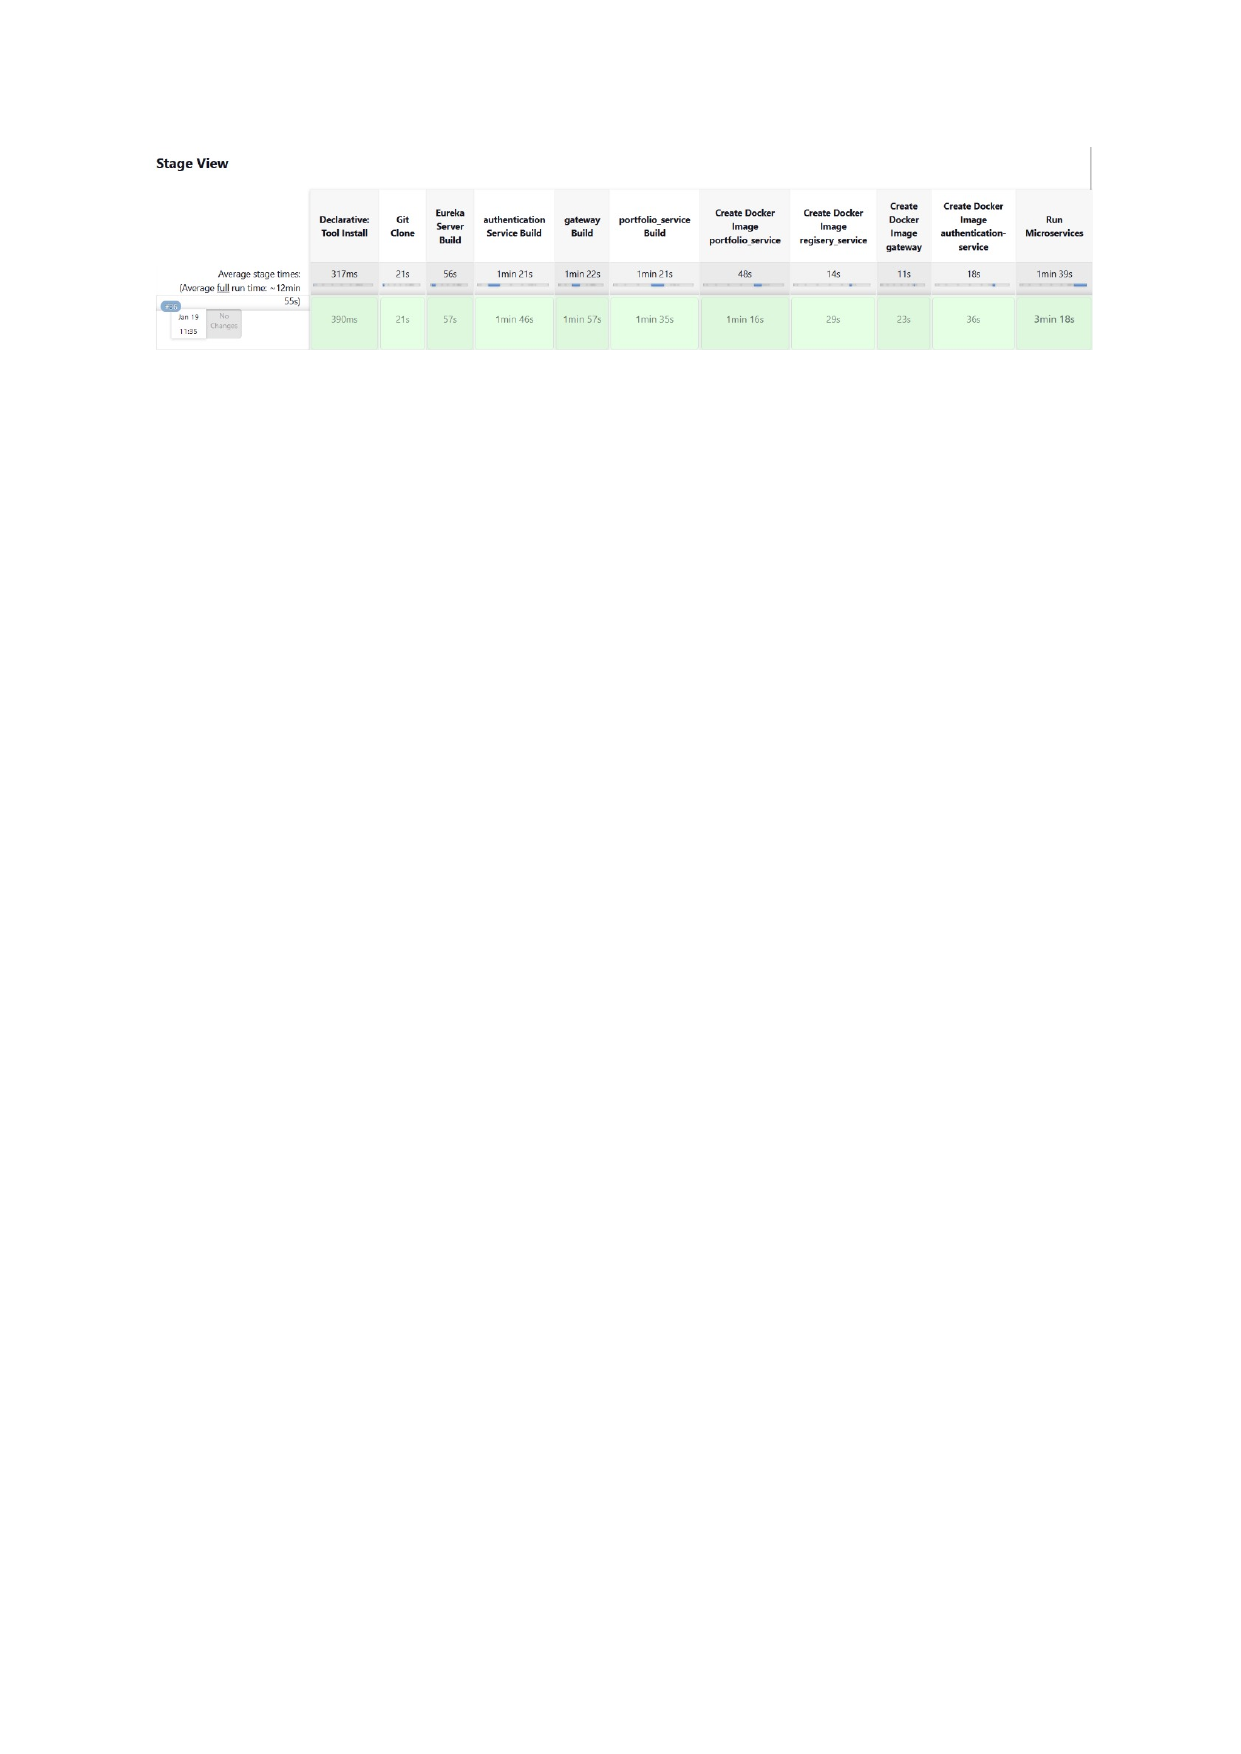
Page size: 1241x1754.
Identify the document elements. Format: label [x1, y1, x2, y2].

picture [147, 147, 1093, 350]
